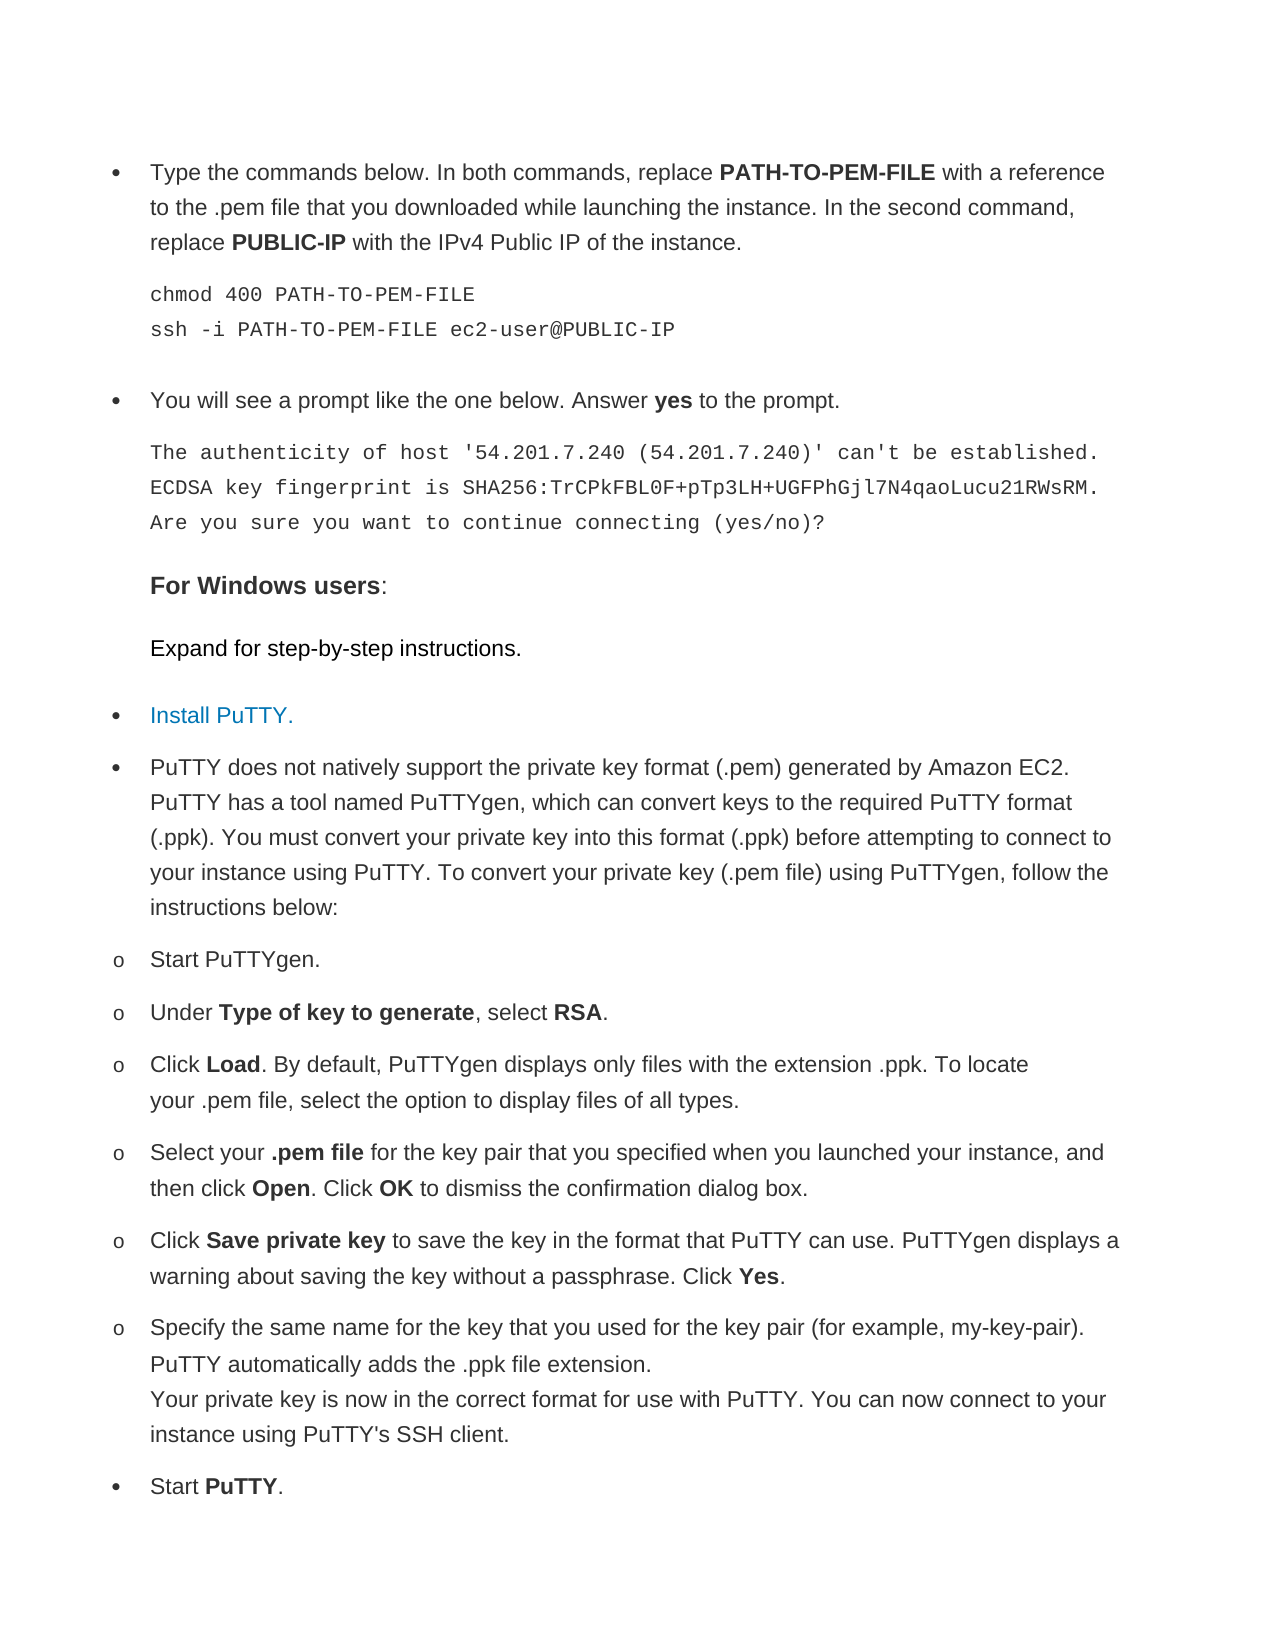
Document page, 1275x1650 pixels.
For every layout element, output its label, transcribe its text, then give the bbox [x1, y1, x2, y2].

list Start PuTTYgen. [112, 938, 1125, 973]
list Select your .pem file for the key pair that you specified when you launched your instance, and then click Open. Click OK to dismiss the confirmation dialog box. [112, 1132, 1125, 1202]
list Install PuTTY. [112, 693, 1125, 728]
list Type the commands below. In both commands, replace PATH-TO-PEM-FILE with a reference to the .pem file that you downloaded while launching the instance. In the second command, replace PUBLIC-IP with the IPv4 Public IP of the instance. [112, 150, 1125, 255]
list Start PuTTY. [112, 1465, 1125, 1500]
text For Windows users: [150, 571, 1125, 600]
list Under Type of key to generate, select RSA. [112, 991, 1125, 1026]
list Click Load. By default, PuTTYgen displays only files with the extension .ppk. To locate your .pem file, select the option to display files of all types. [112, 1044, 1125, 1114]
text The authenticity of host '54.201.7.240 (54.201.7.240)' can't be established. ECDSA key fingerprint is SHA256:TrCPkFBL0F+pTp3LH+UGFPhGjl7N4qaoLucu21RWsRM. Are you sure you want to continue connecting (yes/no)? [150, 431, 1125, 536]
list Click Save private key to save the key in the format that PuTTY can use. PuTTYgen displays a warning about saving the key without a passphrase. Click Yes. [112, 1219, 1125, 1289]
list Specify the same name for the key that you used for the key pair (for example, my-key-pair). PuTTY automatically adds the .ppk file extension. Your private key is now in the correct format for use with PuTTY. You can now connect to your instance using PuTTY's SSH client. [112, 1307, 1125, 1447]
list PuTTY does not natively support the private key format (.pem) generated by Amazon EC2. PuTTY has a tool named PuTTYgen, which can convert keys to the required PuTTY format (.ppk). You must convert your private key into this format (.ppk) before attempting to connect to your instance using PuTTY. To convert your private key (.pem file) using PuTTYgen, follow the instructions below: [112, 746, 1125, 921]
text chmod 400 PATH-TO-PEM-FILE ssh -i PATH-TO-PEM-FILE ec2-user@PUBLIC-IP [150, 273, 1125, 343]
list You will see a prompt like the one below. Answer yes to the prompt. [112, 378, 1125, 413]
text Expand for step-by-step instructions. [150, 635, 1125, 662]
